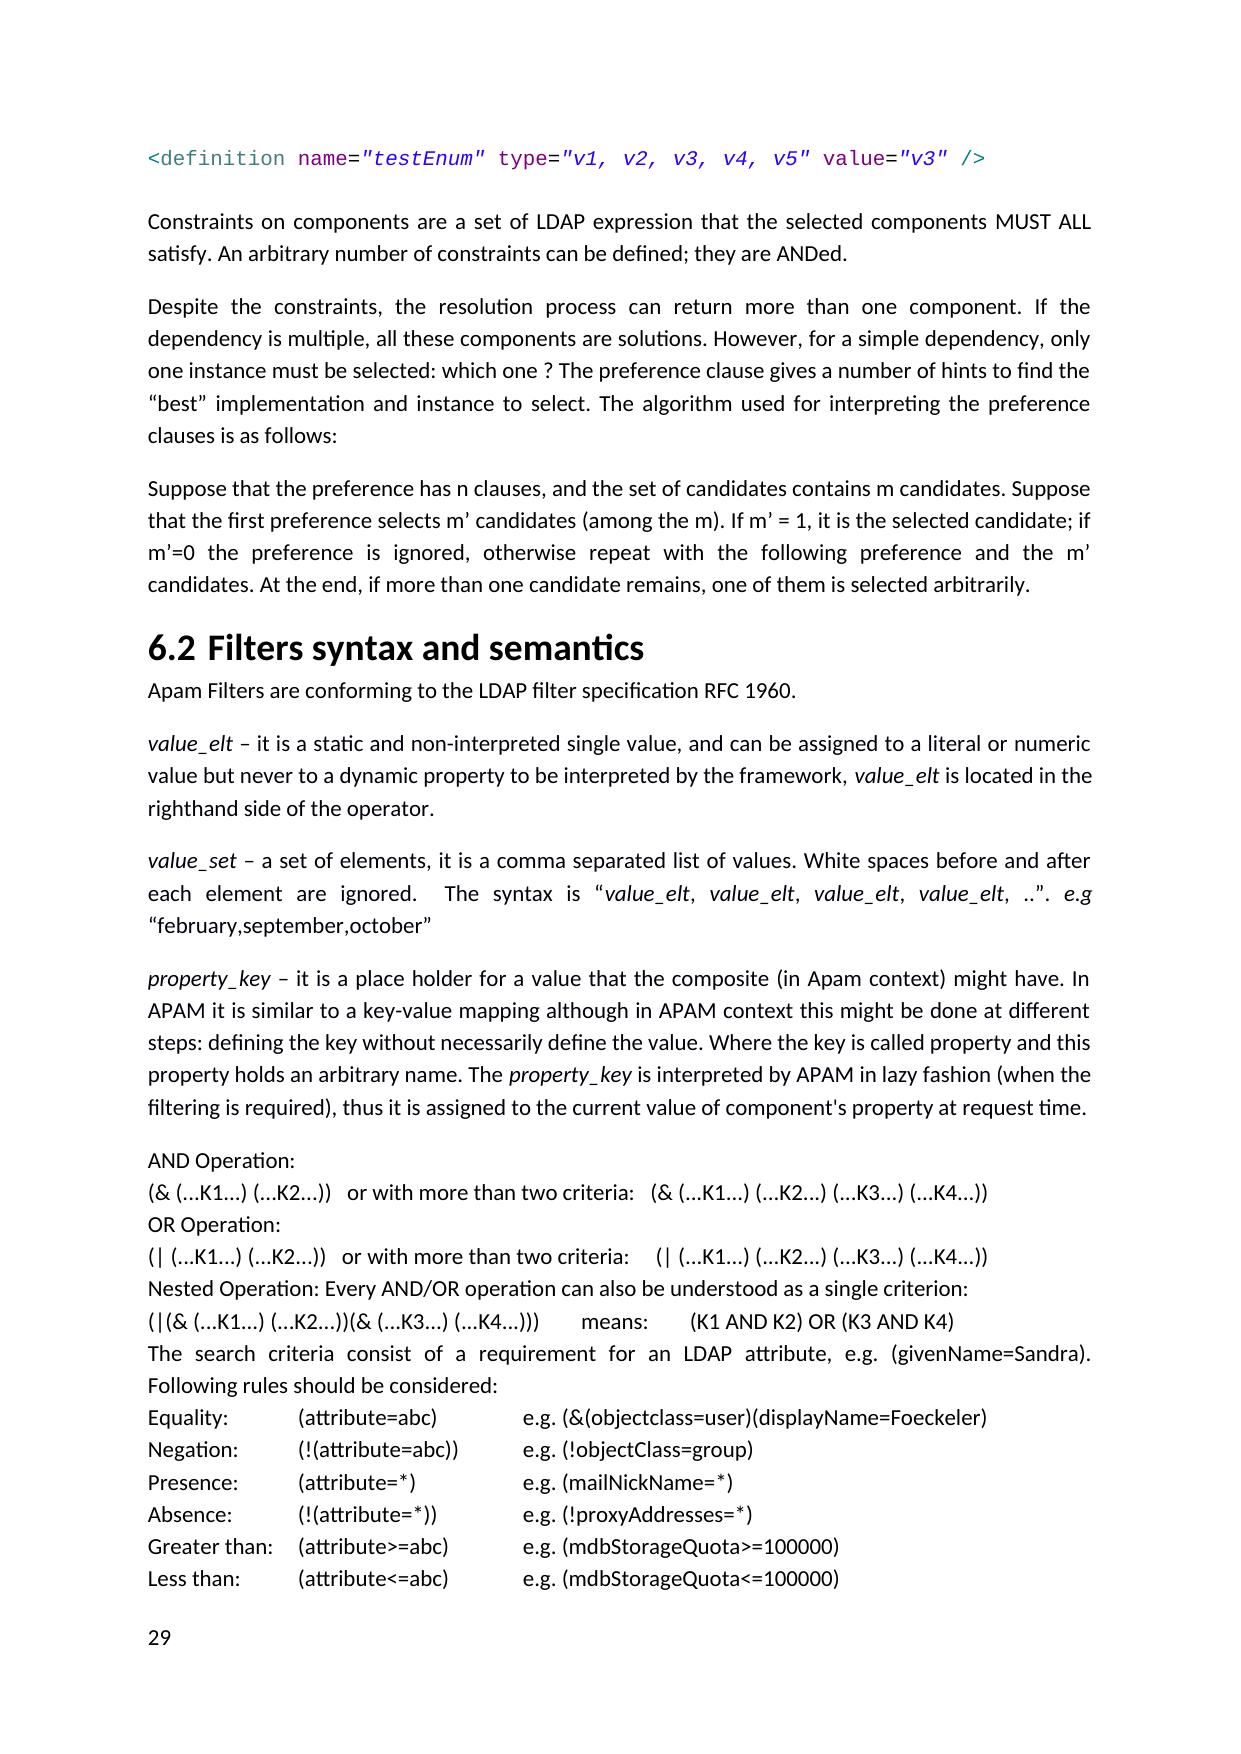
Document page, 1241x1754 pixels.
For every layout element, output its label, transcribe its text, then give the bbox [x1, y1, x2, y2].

text OR Operation: (| (...K1...) (...K2...)) or with more than two criteria: (| (...K1...) (...K2...) (...K3...) (...K4...)) [148, 1210, 1093, 1270]
text value_set – a set of elements, it is a comma separated list of values. White spaces before and after each element are ignored. The syntax is “value_elt, value_elt, value_elt, value_elt, ..”. e.g “february,september,october” [148, 847, 1093, 939]
text Less than: (attribute<=abc) e.g. (mdbStorageQuota<=100000) [148, 1564, 1093, 1592]
text AND Operation: (& (...K1...) (...K2...)) or with more than two criteria: (& (...K1...) (...K2...) (...K3...) (...K4...)) [148, 1146, 1093, 1206]
text Negation: (!(attribute=abc)) e.g. (!objectClass=group) [148, 1436, 1093, 1463]
text Despite the constraints, the resolution process can return more than one component. If the dependency is multiple, all these components are solutions. However, for a simple dependency, only one instance must be selected: which one ? The preference clause gives a number of hints to find the “best” implementation and instance to select. The algorithm used for interpreting the preference clauses is as follows: [148, 292, 1093, 449]
text Constraints on components are a set of LDAP expression that the selected components MUST ALL satisfy. An arbitrary number of constraints can be defined; they are ANDed. [148, 207, 1093, 267]
text Suppose that the preference has n clauses, and the set of candidates contains m candidates. Suppose that the first preference selects m’ candidates (among the m). If m’ = 1, it is the selected candidate; if m’=0 the preference is ignored, otherwise repeat with the following preference and the m’ candidates. At the end, if more than one candidate remains, one of them is selected arbitrarily. [148, 474, 1093, 598]
subtitle Filters syntax and semantics [148, 623, 1093, 669]
text Greater than: (attribute>=abc) e.g. (mdbStorageQuota>=100000) [148, 1532, 1093, 1560]
text Apam Filters are conforming to the LDAP filter specification RFC 1960. [148, 676, 1093, 704]
text The search criteria consist of a requirement for an LDAP attribute, e.g. (givenName=Sandra). Following rules should be considered: [148, 1339, 1093, 1399]
text property_key – it is a place holder for a value that the composite (in Apam context) might have. In APAM it is similar to a key-value mapping although in APAM context this might be done at different steps: defining the key without necessarily define the value. Where the key is called property and this property holds an arbitrary name. The property_key is interpreted by APAM in lazy fashion (when the filtering is required), thus it is assigned to the current value of component's property at request time. [148, 964, 1093, 1121]
text value_elt – it is a static and non-interpreted single value, and can be assigned to a literal or numeric value but never to a dynamic property to be interpreted by the framework, value_elt is located in the righthand side of the operator. [148, 729, 1093, 822]
text <definition name="testEnum" type="v1, v2, v3, v4, v5" value="v3" /> [148, 148, 1093, 171]
text Absence: (!(attribute=*)) e.g. (!proxyAddresses=*) [148, 1500, 1093, 1528]
text Presence: (attribute=*) e.g. (mailNickName=*) [148, 1468, 1093, 1496]
text Equality: (attribute=abc) e.g. (&(objectclass=user)(displayName=Foeckeler) [148, 1403, 1093, 1431]
text Nested Operation: Every AND/OR operation can also be understood as a single criterion: (|(& (...K1...) (...K2...))(& (...K3...) (...K4...))) means: (K1 AND K2) OR (K3 AND K4) [148, 1274, 1093, 1335]
